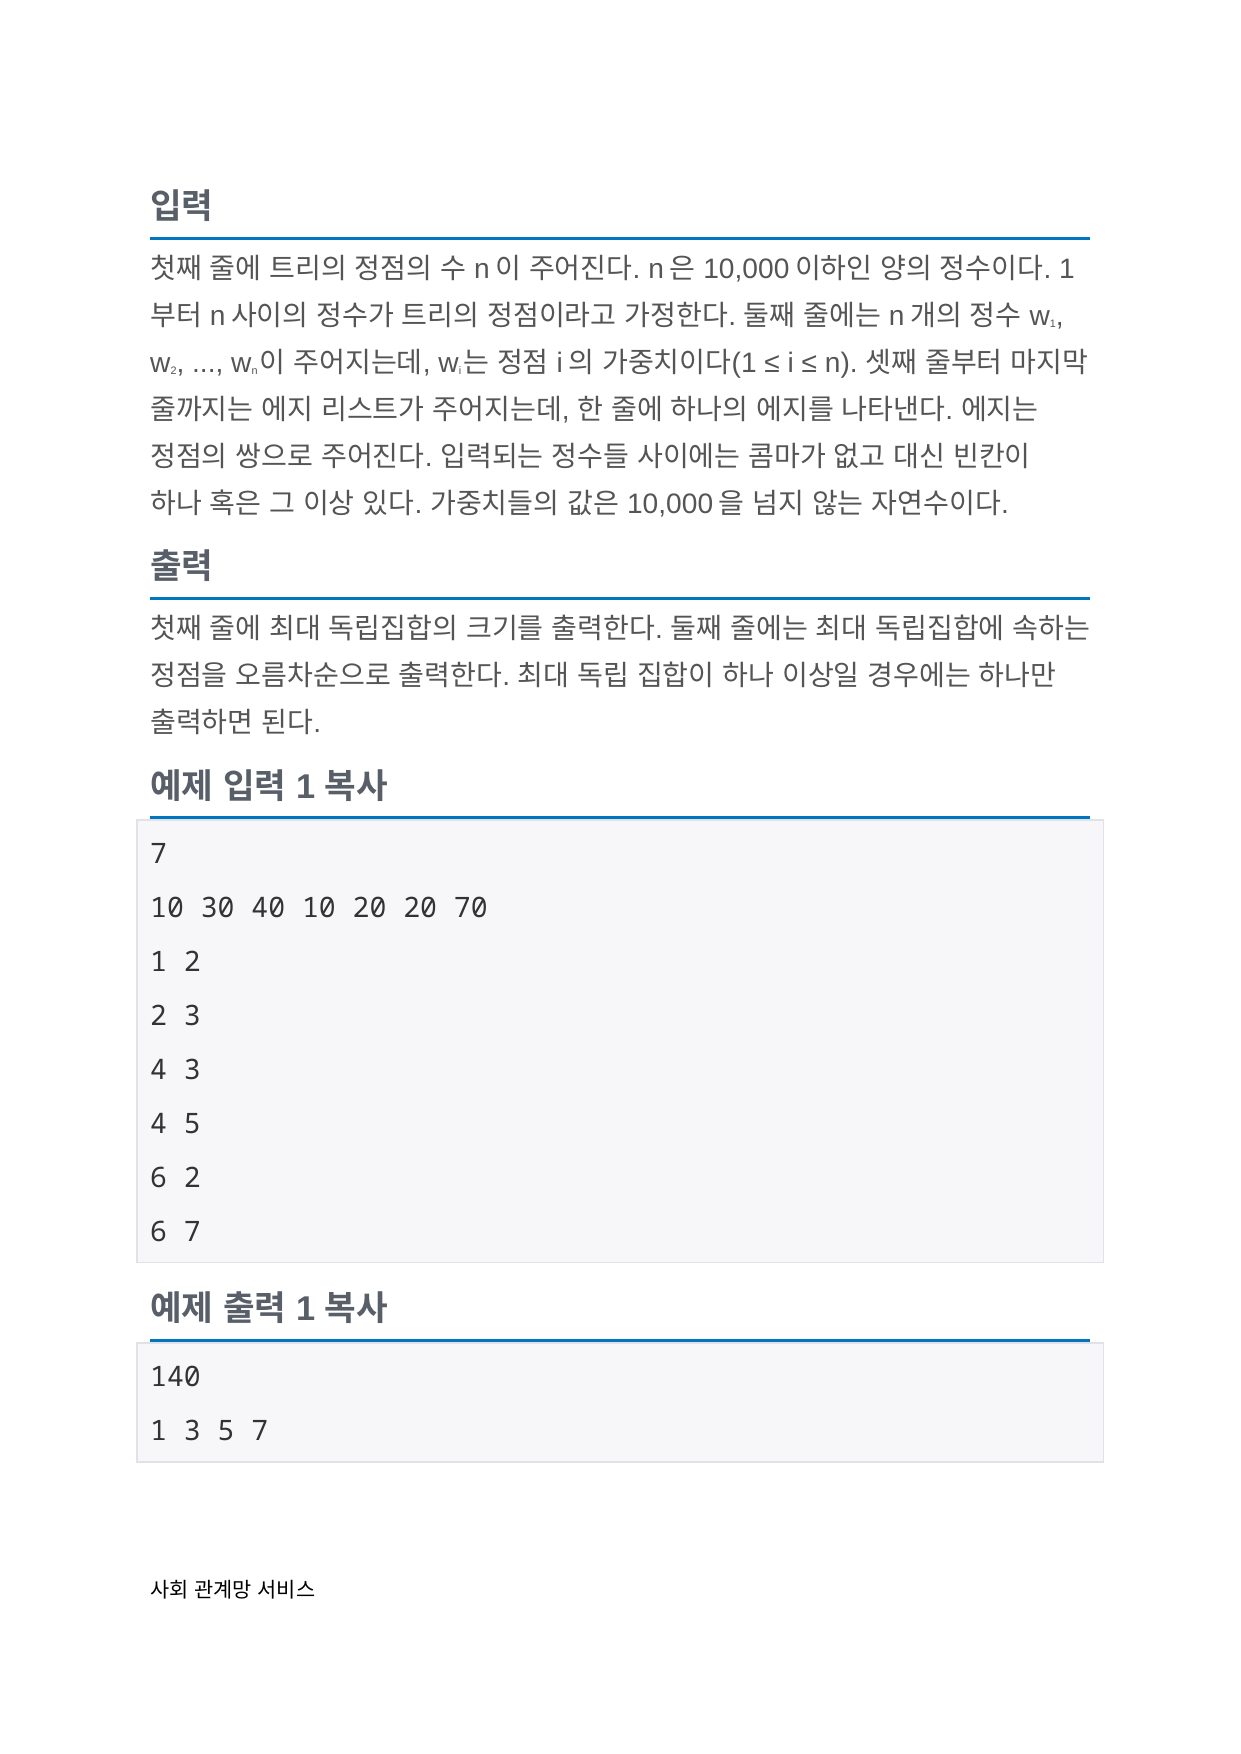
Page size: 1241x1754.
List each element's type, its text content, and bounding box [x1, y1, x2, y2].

text 1 2 [138, 927, 1103, 980]
subtitle 예제 입력 1 복사 [150, 756, 1090, 816]
text 첫째 줄에 최대 독립집합의 크기를 출력한다. 둘째 줄에는 최대 독립집합에 속하는 정점을 오름차순으로 출력한다. 최대 독립 집합이 하나 이상일 경우에는 하나만 출력하면 된다. [150, 600, 1090, 741]
text 4 5 [138, 1089, 1103, 1142]
text 10 30 40 10 20 20 70 [138, 873, 1103, 926]
text 1 3 5 7 [138, 1396, 1103, 1461]
subtitle 예제 출력 1 복사 [150, 1279, 1090, 1339]
subtitle 출력 [150, 537, 1090, 597]
text 4 3 [138, 1035, 1103, 1088]
subtitle 입력 [150, 177, 1090, 237]
text 첫째 줄에 트리의 정점의 수 n이 주어진다. n은 10,000이하인 양의 정수이다. 1부터 n사이의 정수가 트리의 정점이라고 가정한다. 둘째 줄에는 n개의 정수 w1, w2, ..., wn이 주어지는데, wi는 정점 i의 가중치이다(1 ≤ i ≤ n). 셋째 줄부터 마지막 줄까지는 에지 리스트가 주어지는데, 한 줄에 하나의 에지를 나타낸다. 에지는 정점의 쌍으로 주어진다. 입력되는 정수들 사이에는 콤마가 없고 대신 빈칸이 하나 혹은 그 이상 있다. 가중치들의 값은 10,000을 넘지 않는 자연수이다. [150, 240, 1090, 521]
text 6 7 [138, 1197, 1103, 1262]
text 사회 관계망 서비스 [150, 1573, 1090, 1603]
text 6 2 [138, 1143, 1103, 1196]
text 7 [138, 821, 1103, 872]
text 140 [138, 1344, 1103, 1394]
text 2 3 [138, 981, 1103, 1034]
